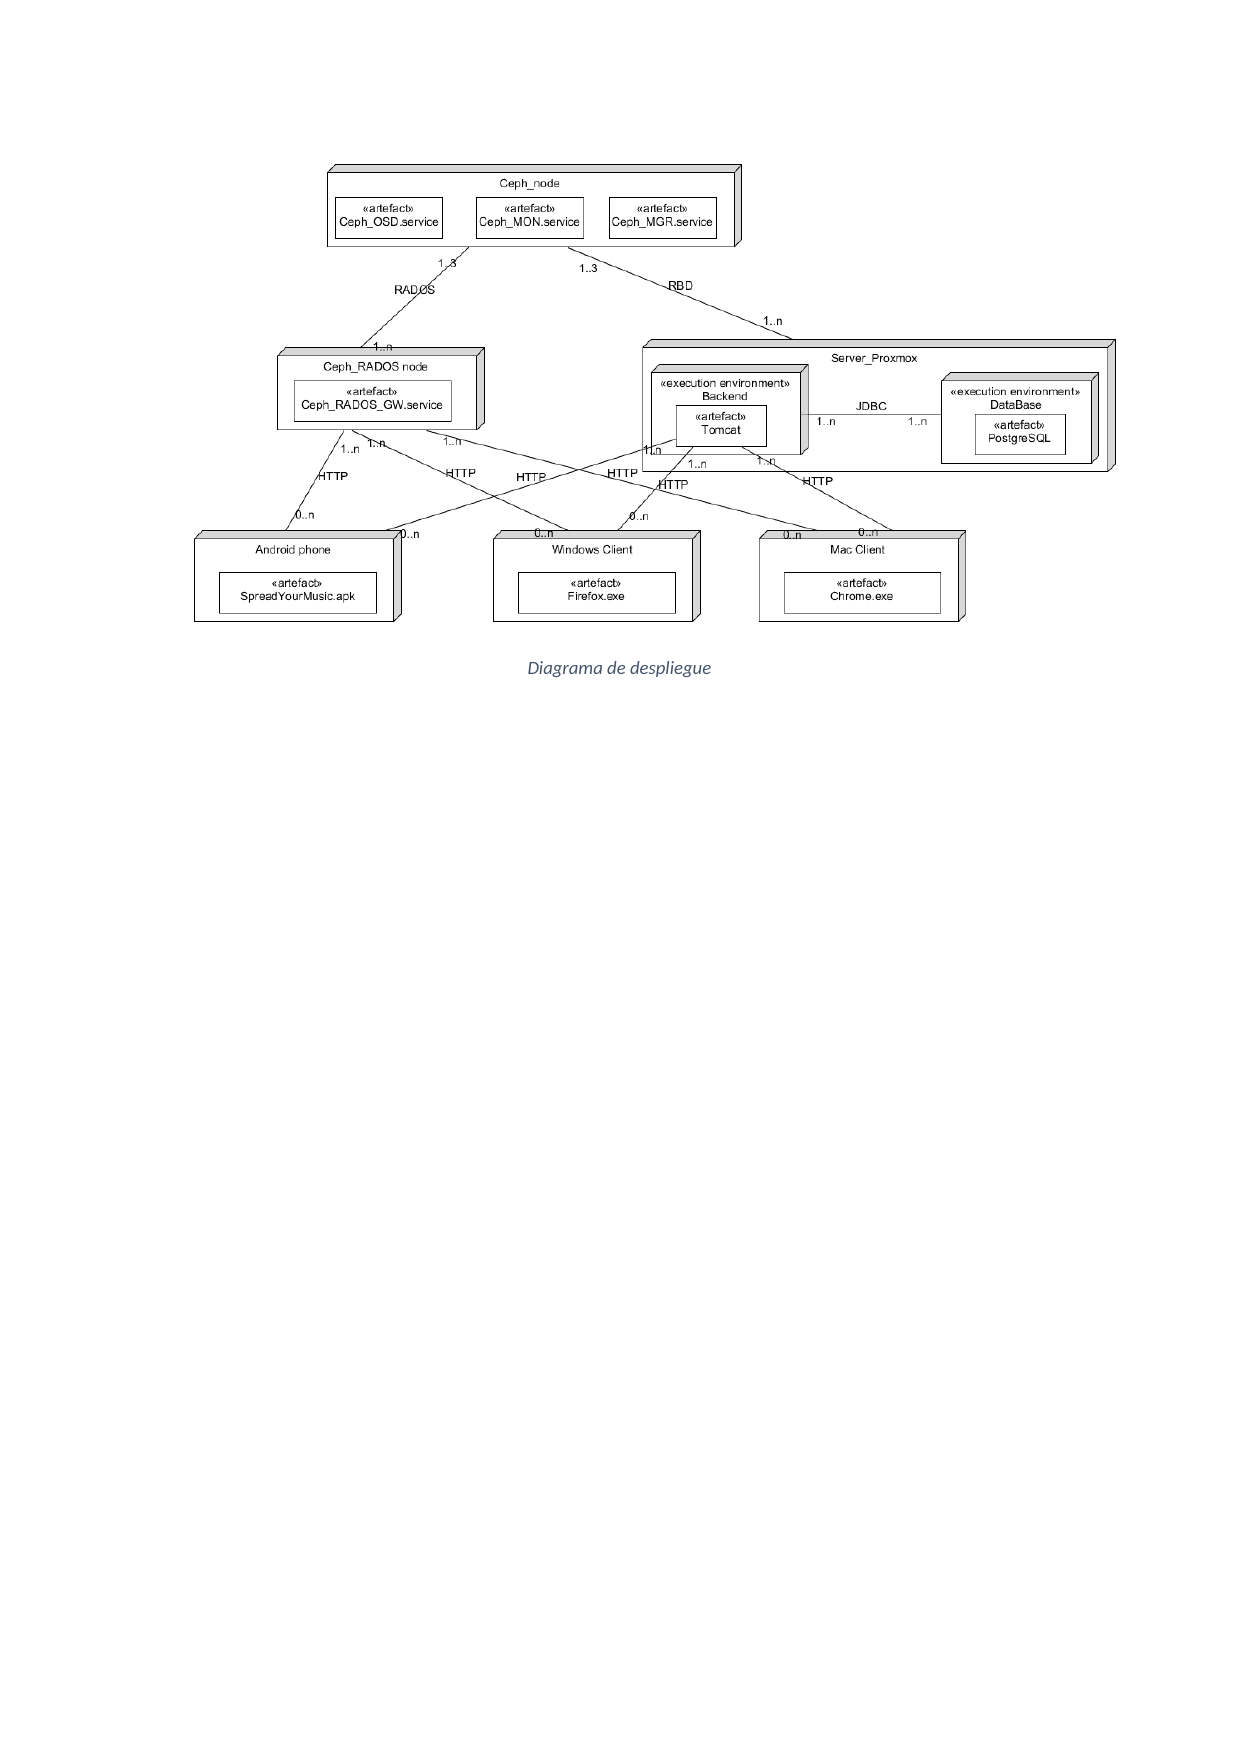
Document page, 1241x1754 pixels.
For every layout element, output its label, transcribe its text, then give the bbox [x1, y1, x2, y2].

text Diagrama de despliegue [177, 657, 1063, 679]
picture [177, 147, 1132, 638]
